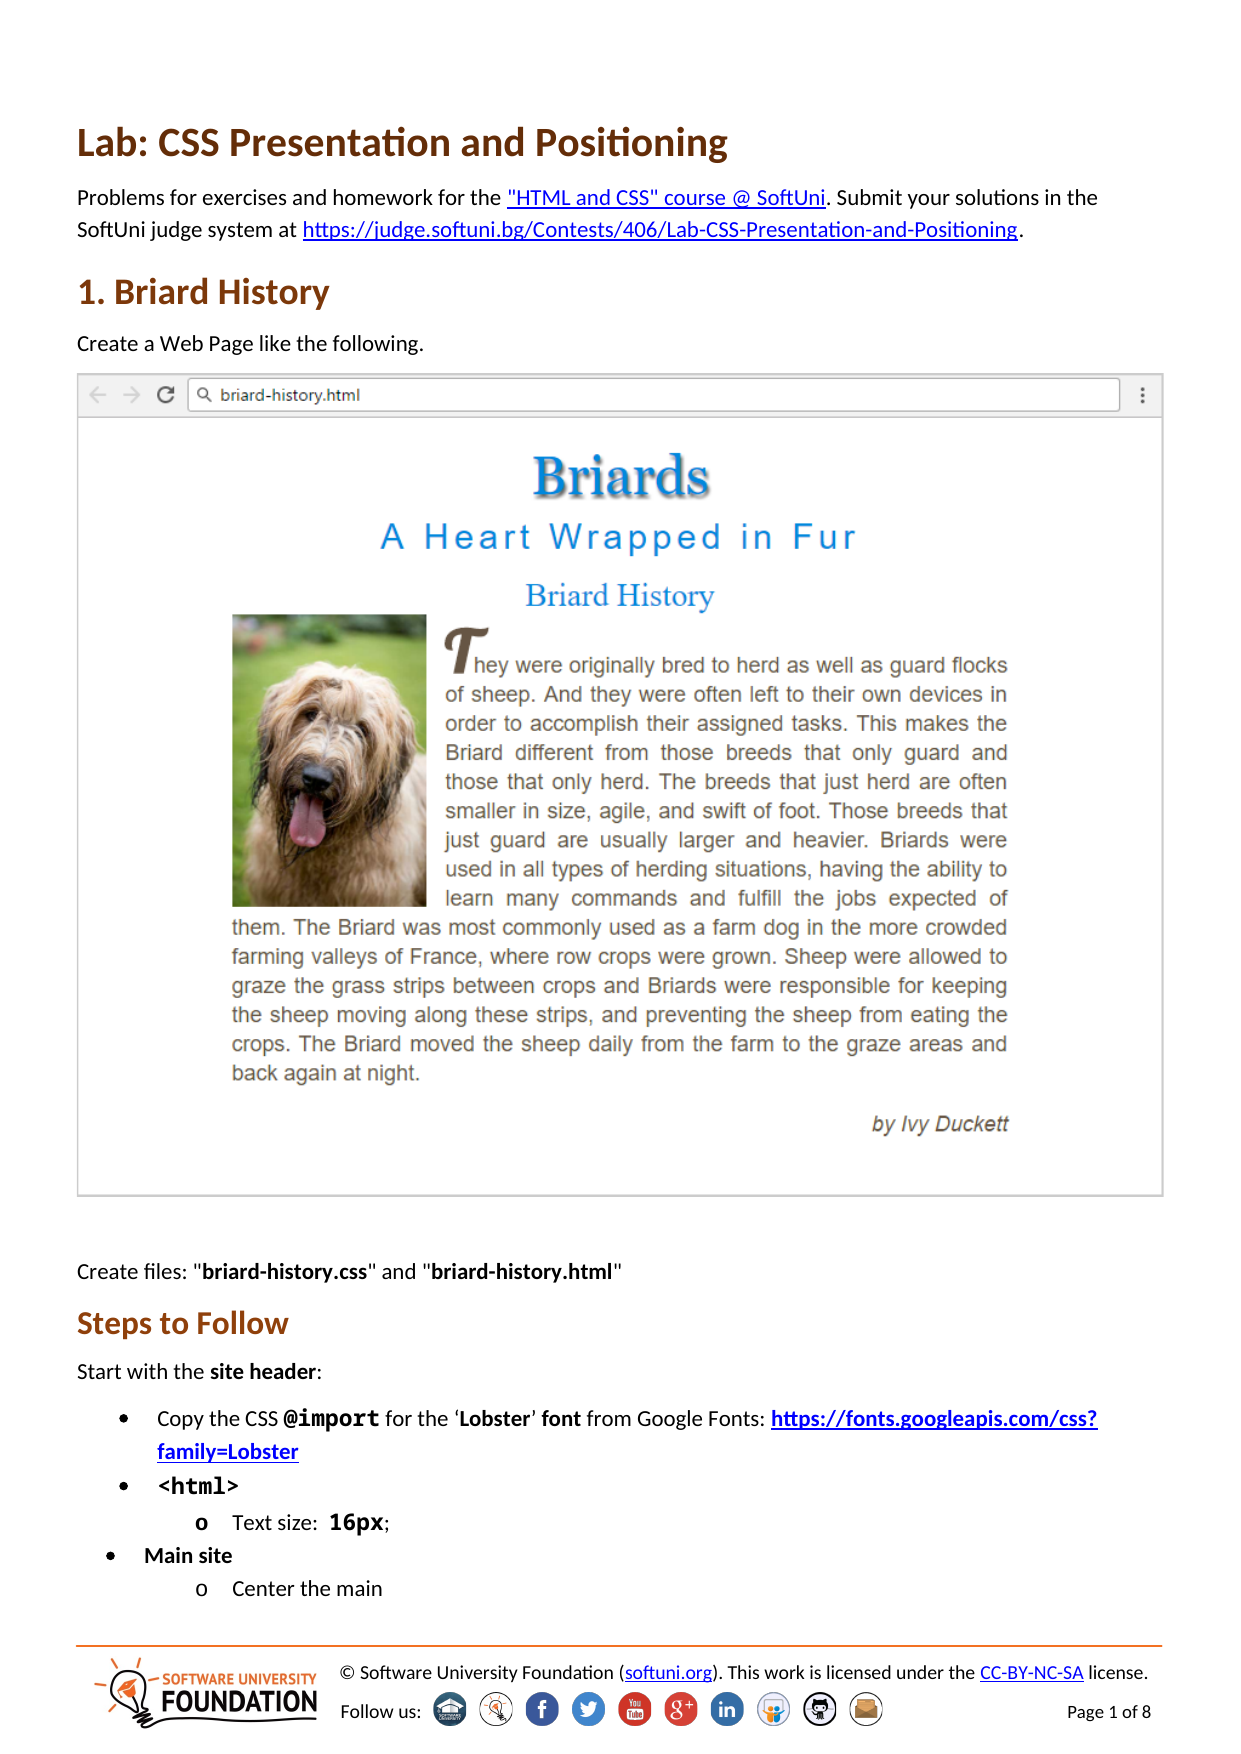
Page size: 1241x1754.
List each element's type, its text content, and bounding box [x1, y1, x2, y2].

picture [93, 1656, 317, 1729]
subtitle Lab: CSS Presentation and Positioning [77, 116, 1163, 167]
text Create a Web Page like the following. [77, 329, 1163, 357]
text Problems for exercises and homework for the "HTML and CSS" course @ SoftUni. Submit your solutions in the SoftUni judge system at https://judge.softuni.bg/Contests/406/Lab-CSS-Presentation-and-Positioning. [77, 183, 1163, 243]
list Main site [106, 1542, 1163, 1569]
picture [76, 373, 1164, 1197]
subtitle Briard History [77, 268, 1163, 314]
list Text size: 16px; [194, 1506, 1163, 1537]
picture [618, 1692, 652, 1726]
list Copy the CSS @import for the ‘Lobster’ font from Google Fonts: https://fonts.googleapis.com/css?family=Lobster [119, 1402, 1163, 1465]
picture [572, 1692, 605, 1726]
picture [433, 1692, 467, 1726]
picture [479, 1692, 513, 1726]
list <html> [119, 1469, 1163, 1501]
picture [803, 1692, 837, 1726]
picture [525, 1692, 559, 1726]
text Create files: "briard-history.css" and "briard-history.html" [77, 1257, 1163, 1286]
text Start with the site header: [77, 1357, 1163, 1385]
list Center the main [194, 1574, 1163, 1603]
picture [849, 1692, 883, 1726]
picture [664, 1692, 698, 1726]
picture [757, 1692, 790, 1726]
subtitle Steps to Follow [77, 1302, 1163, 1343]
picture [710, 1692, 744, 1726]
